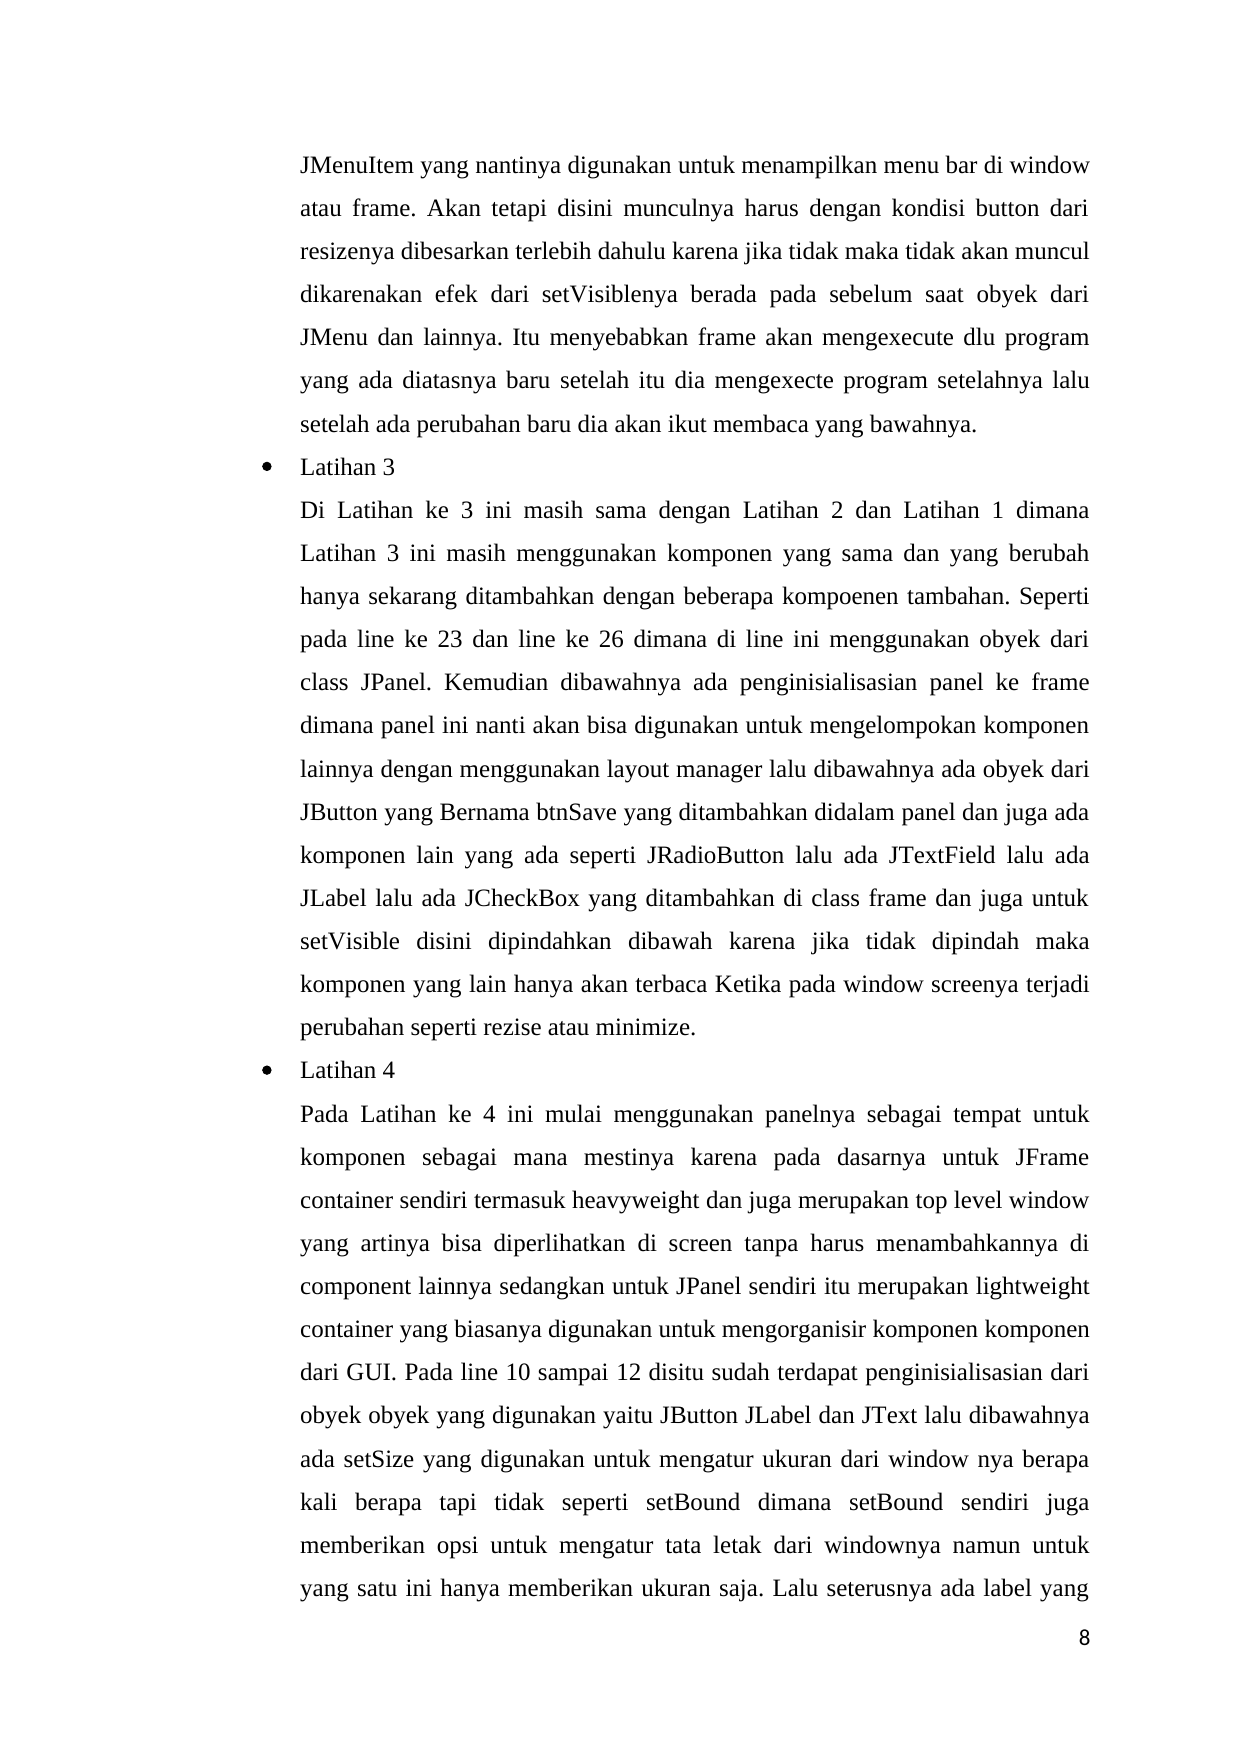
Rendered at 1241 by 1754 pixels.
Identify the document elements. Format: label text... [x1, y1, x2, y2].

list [300, 1099, 1090, 1602]
list Latihan 4 [262, 1056, 1090, 1084]
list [300, 150, 1090, 437]
list Latihan 3 [262, 452, 1090, 481]
list Di Latihan ke 3 ini masih sama dengan Latihan 2 dan Latihan 1 dimana Latihan 3 ini masih menggunakan komponen yang sama dan yang berubah hanya sekarang ditambahkan dengan beberapa kompoenen tambahan. Seperti pada line ke 23 dan line ke 26 dimana di line ini menggunakan obyek dari class JPanel. Kemudian dibawahnya ada penginisialisasian panel ke frame dimana panel ini nanti akan bisa digunakan untuk mengelompokan komponen lainnya dengan menggunakan layout manager lalu dibawahnya ada obyek dari JButton yang Bernama btnSave yang ditambahkan didalam panel dan juga ada komponen lain yang ada seperti JRadioButton lalu ada JTextField lalu ada JLabel lalu ada JCheckBox yang ditambahkan di class frame dan juga untuk setVisible disini dipindahkan dibawah karena jika tidak dipindah maka komponen yang lain hanya akan terbaca Ketika pada window screenya terjadi perubahan seperti rezise atau minimize. [300, 495, 1090, 1041]
